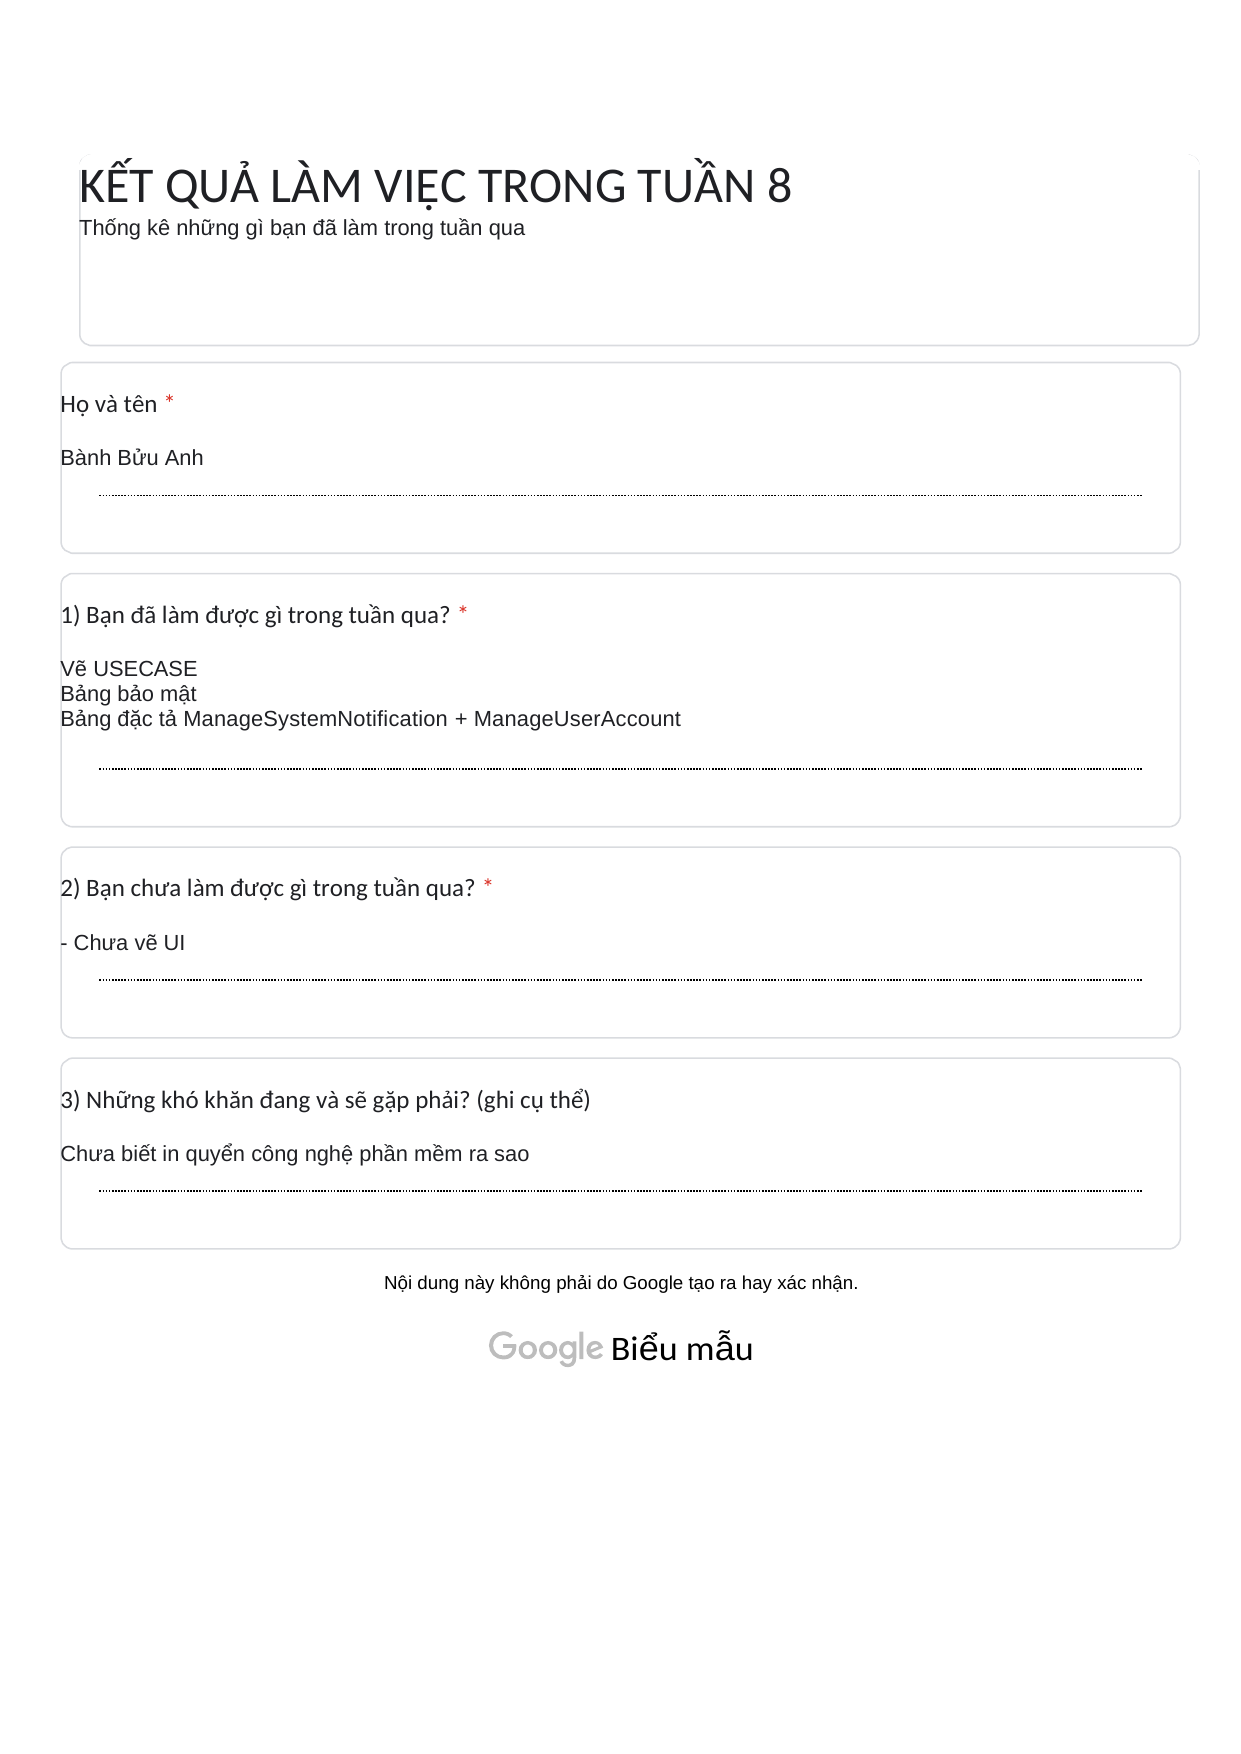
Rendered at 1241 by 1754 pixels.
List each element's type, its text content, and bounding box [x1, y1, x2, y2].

title Biểu mẫu [382, 1327, 982, 1369]
text Nội dung này không phải do Google tạo ra hay xác nhận. [382, 1271, 861, 1293]
